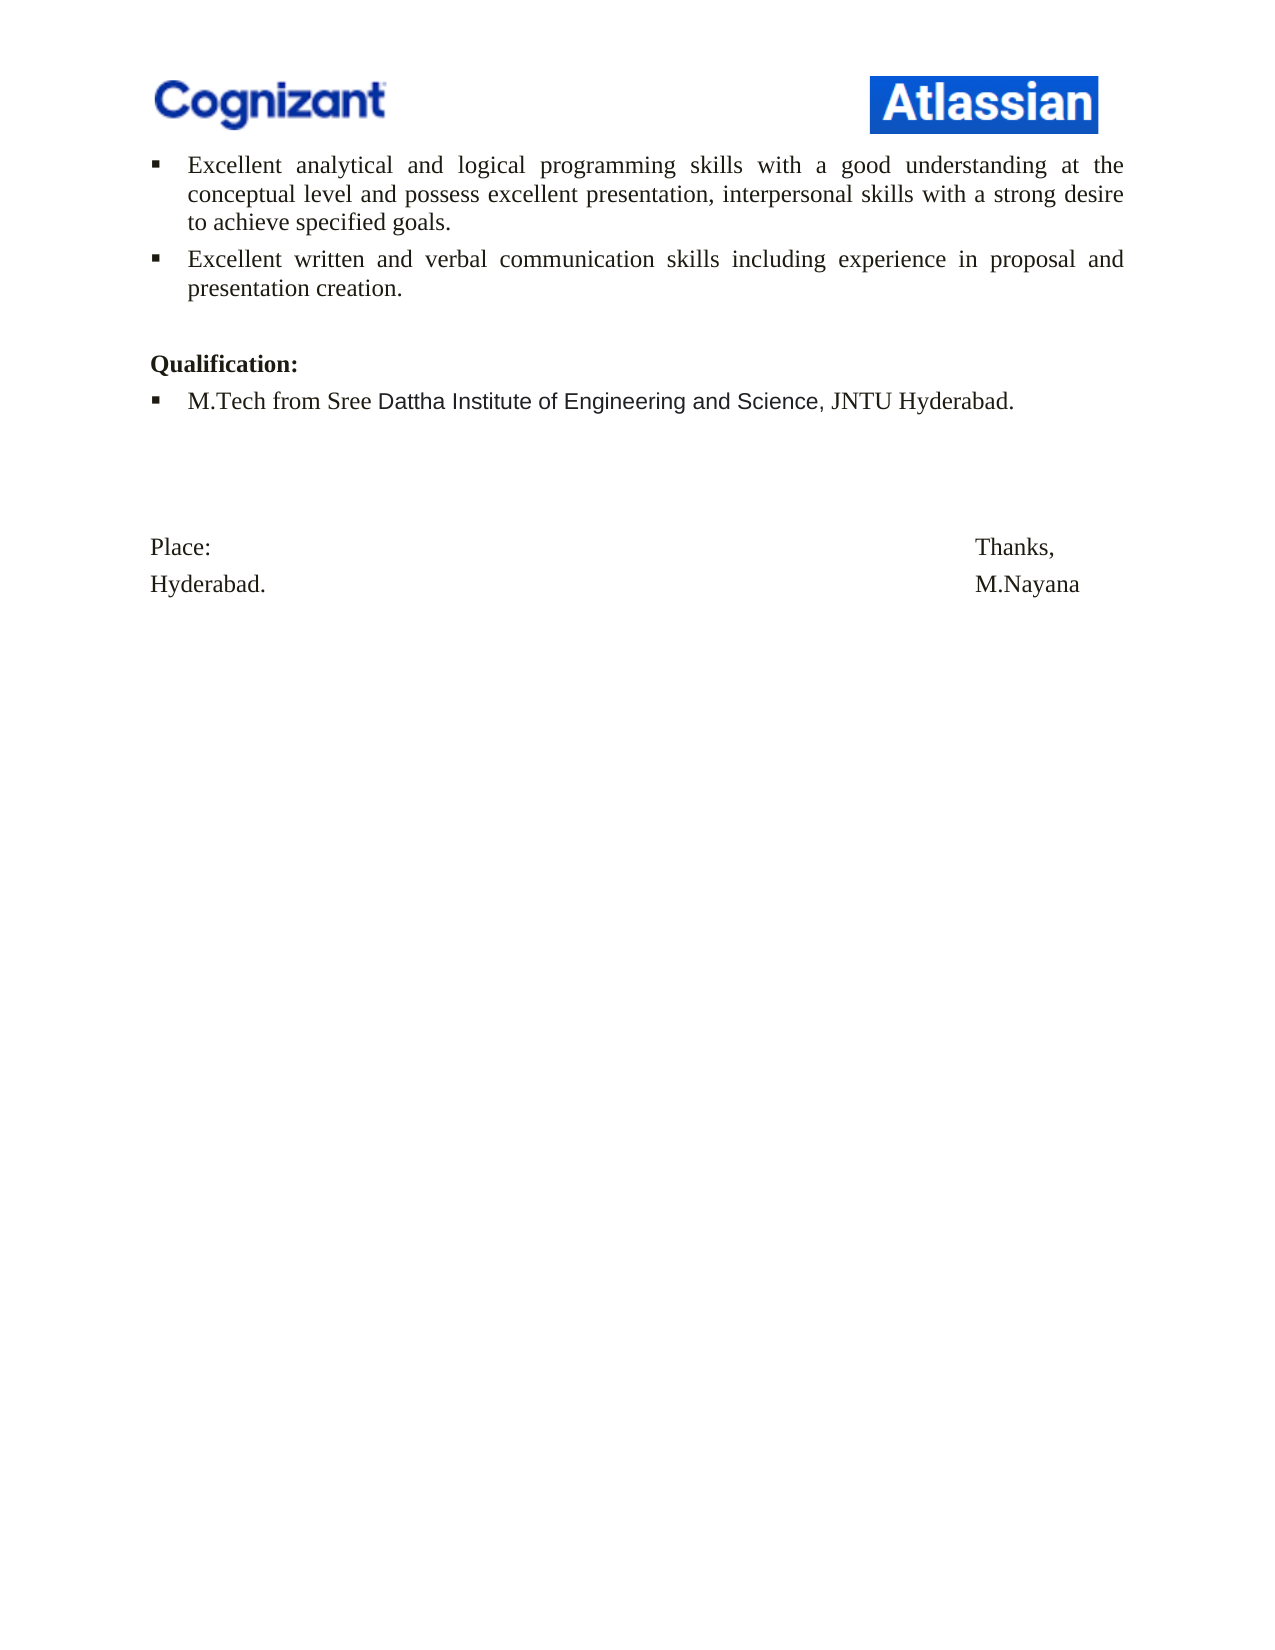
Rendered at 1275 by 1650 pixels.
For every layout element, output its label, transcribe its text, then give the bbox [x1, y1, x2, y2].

picture [150, 75, 394, 134]
list Excellent analytical and logical programming skills with a good understanding at the conceptual level and possess excellent presentation, interpersonal skills with a strong desire to achieve specified goals. [150, 150, 1125, 236]
text Hyderabad. M.Nayana [150, 569, 1125, 655]
text Qualification: [150, 349, 1125, 378]
list Excellent written and verbal communication skills including experience in proposal and presentation creation. [150, 244, 1125, 302]
list M.Tech from Sree Dattha Institute of Engineering and Science, JNTU Hyderabad. [150, 386, 1125, 415]
text Place: Thanks, [150, 532, 1125, 561]
picture [869, 76, 1099, 134]
